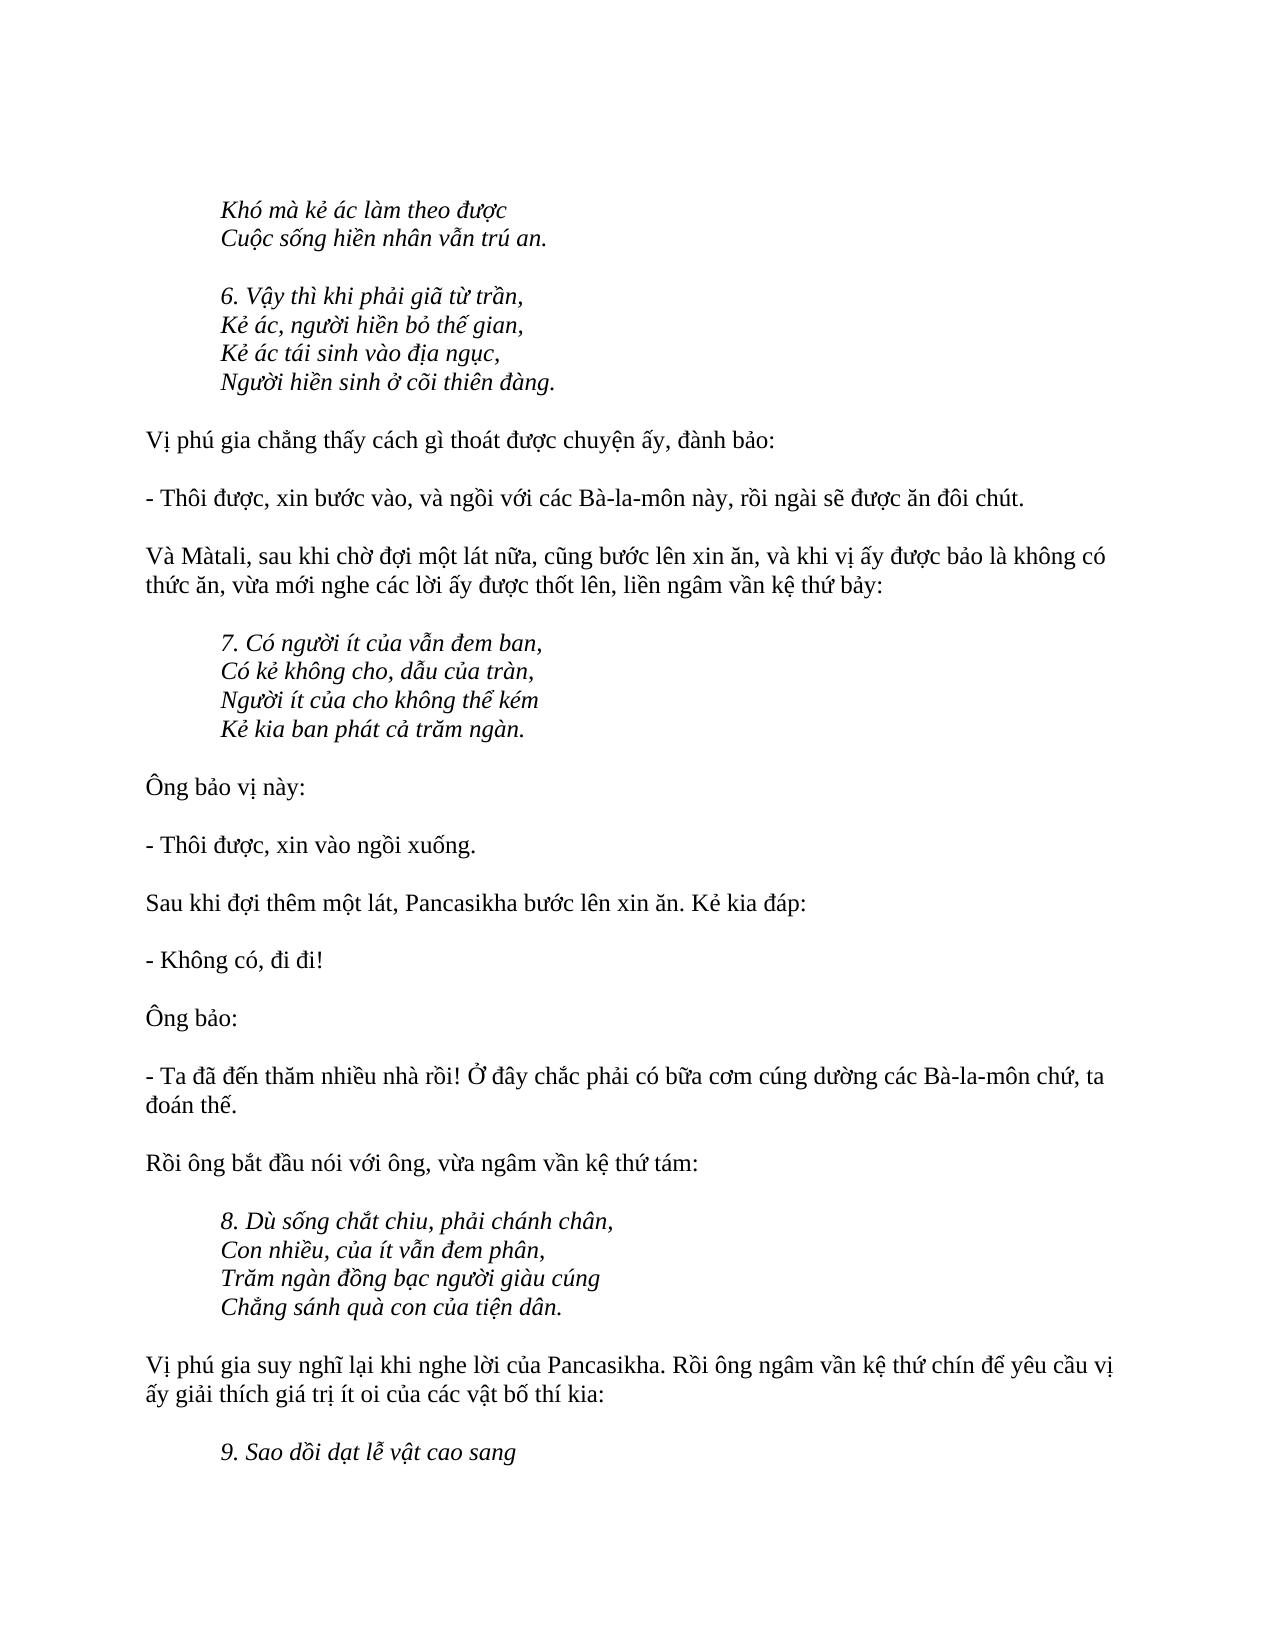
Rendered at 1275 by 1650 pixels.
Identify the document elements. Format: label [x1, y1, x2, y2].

table_header [130, 150, 1145, 1481]
